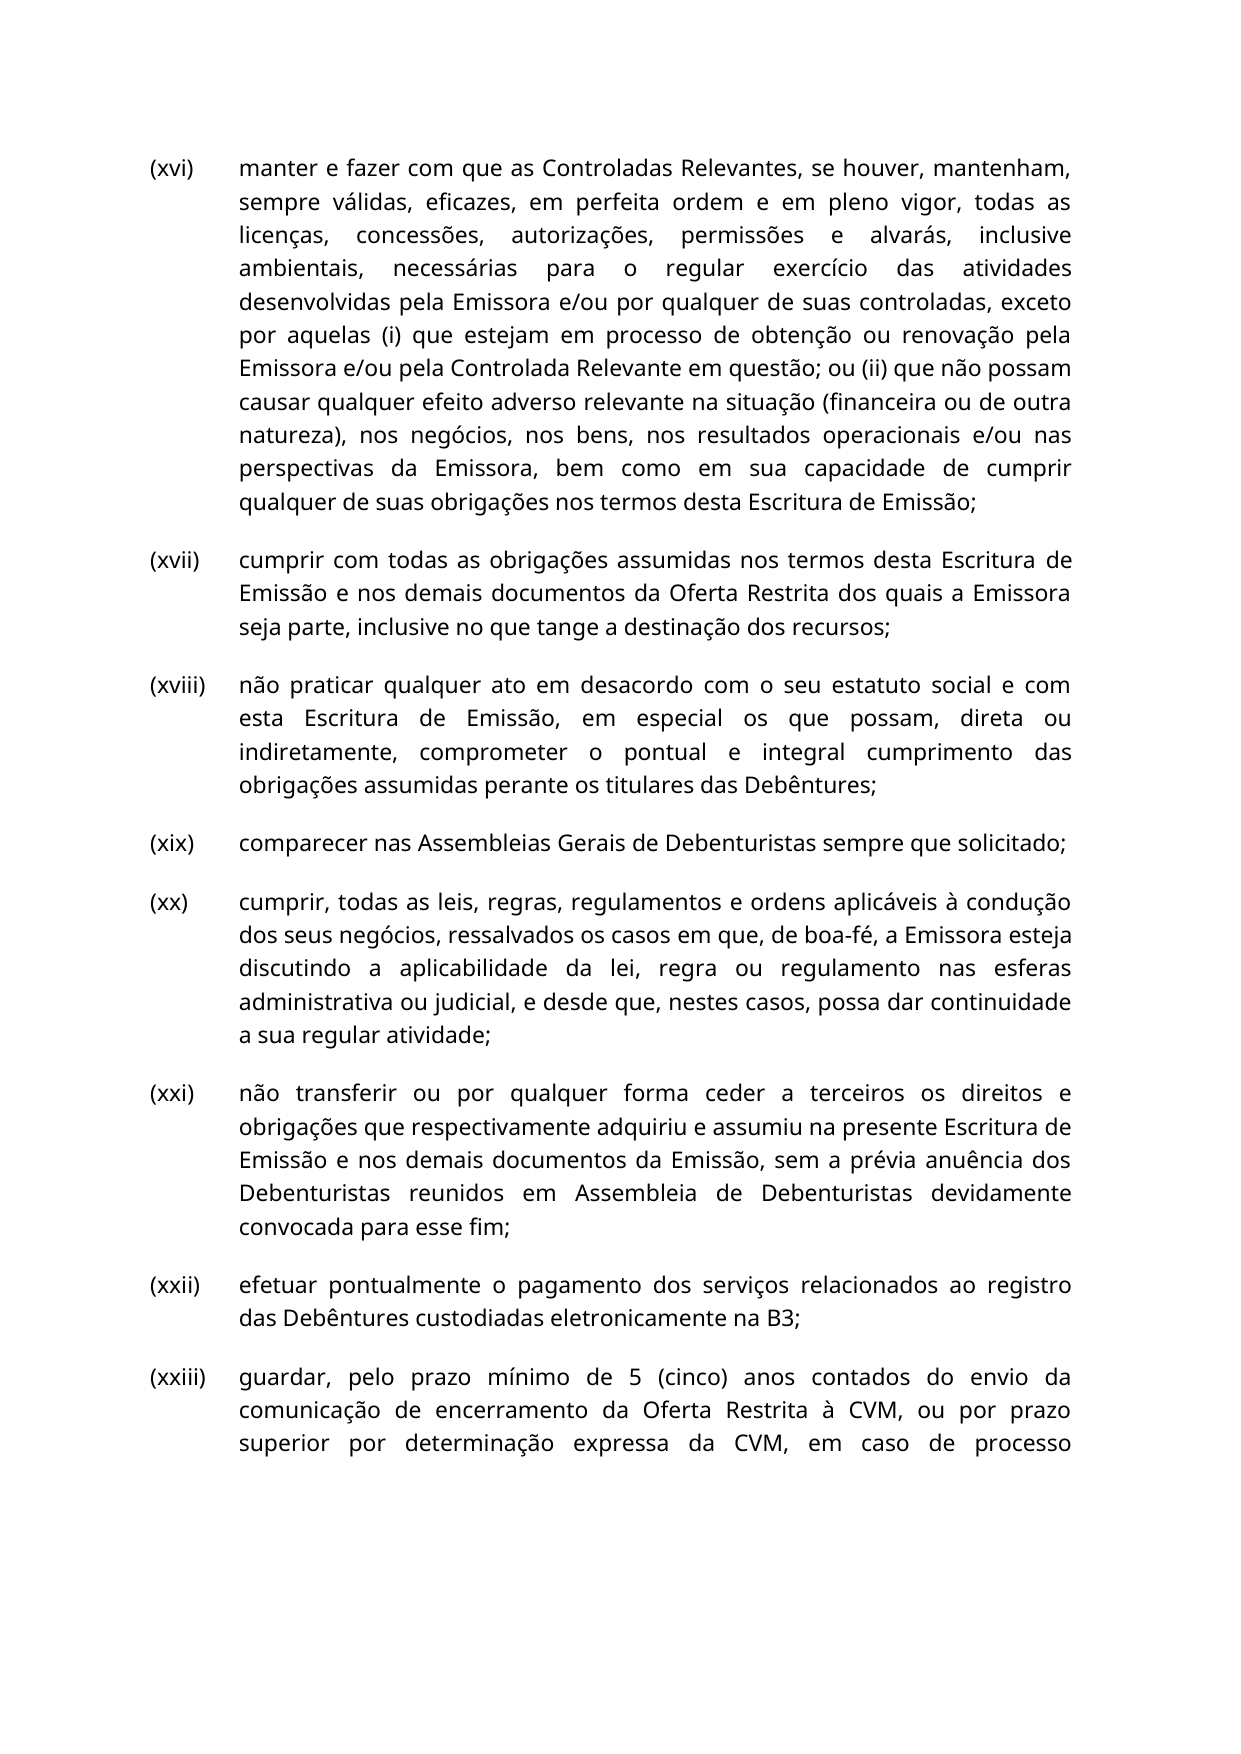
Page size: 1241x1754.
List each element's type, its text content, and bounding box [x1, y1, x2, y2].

list efetuar pontualmente o pagamento dos serviços relacionados ao registro das Debêntures custodiadas eletronicamente na B3; [150, 1267, 1072, 1333]
list não praticar qualquer ato em desacordo com o seu estatuto social e com esta Escritura de Emissão, em especial os que possam, direta ou indiretamente, comprometer o pontual e integral cumprimento das obrigações assumidas perante os titulares das Debêntures; [150, 667, 1072, 800]
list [150, 1358, 1072, 1458]
list comparecer nas Assembleias Gerais de Debenturistas sempre que solicitado; [150, 825, 1072, 858]
list manter e fazer com que as Controladas Relevantes, se houver, mantenham, sempre válidas, eficazes, em perfeita ordem e em pleno vigor, todas as licenças, concessões, autorizações, permissões e alvarás, inclusive ambientais, necessárias para o regular exercício das atividades desenvolvidas pela Emissora e/ou por qualquer de suas controladas, exceto por aquelas (i) que estejam em processo de obtenção ou renovação pela Emissora e/ou pela Controlada Relevante em questão; ou (ii) que não possam causar qualquer efeito adverso relevante na situação (financeira ou de outra natureza), nos negócios, nos bens, nos resultados operacionais e/ou nas perspectivas da Emissora, bem como em sua capacidade de cumprir qualquer de suas obrigações nos termos desta Escritura de Emissão; [150, 150, 1072, 517]
list cumprir com todas as obrigações assumidas nos termos desta Escritura de Emissão e nos demais documentos da Oferta Restrita dos quais a Emissora seja parte, inclusive no que tange a destinação dos recursos; [150, 542, 1072, 642]
list não transferir ou por qualquer forma ceder a terceiros os direitos e obrigações que respectivamente adquiriu e assumiu na presente Escritura de Emissão e nos demais documentos da Emissão, sem a prévia anuência dos Debenturistas reunidos em Assembleia de Debenturistas devidamente convocada para esse fim; [150, 1075, 1072, 1242]
list cumprir, todas as leis, regras, regulamentos e ordens aplicáveis à condução dos seus negócios, ressalvados os casos em que, de boa-fé, a Emissora esteja discutindo a aplicabilidade da lei, regra ou regulamento nas esferas administrativa ou judicial, e desde que, nestes casos, possa dar continuidade a sua regular atividade; [150, 883, 1072, 1050]
